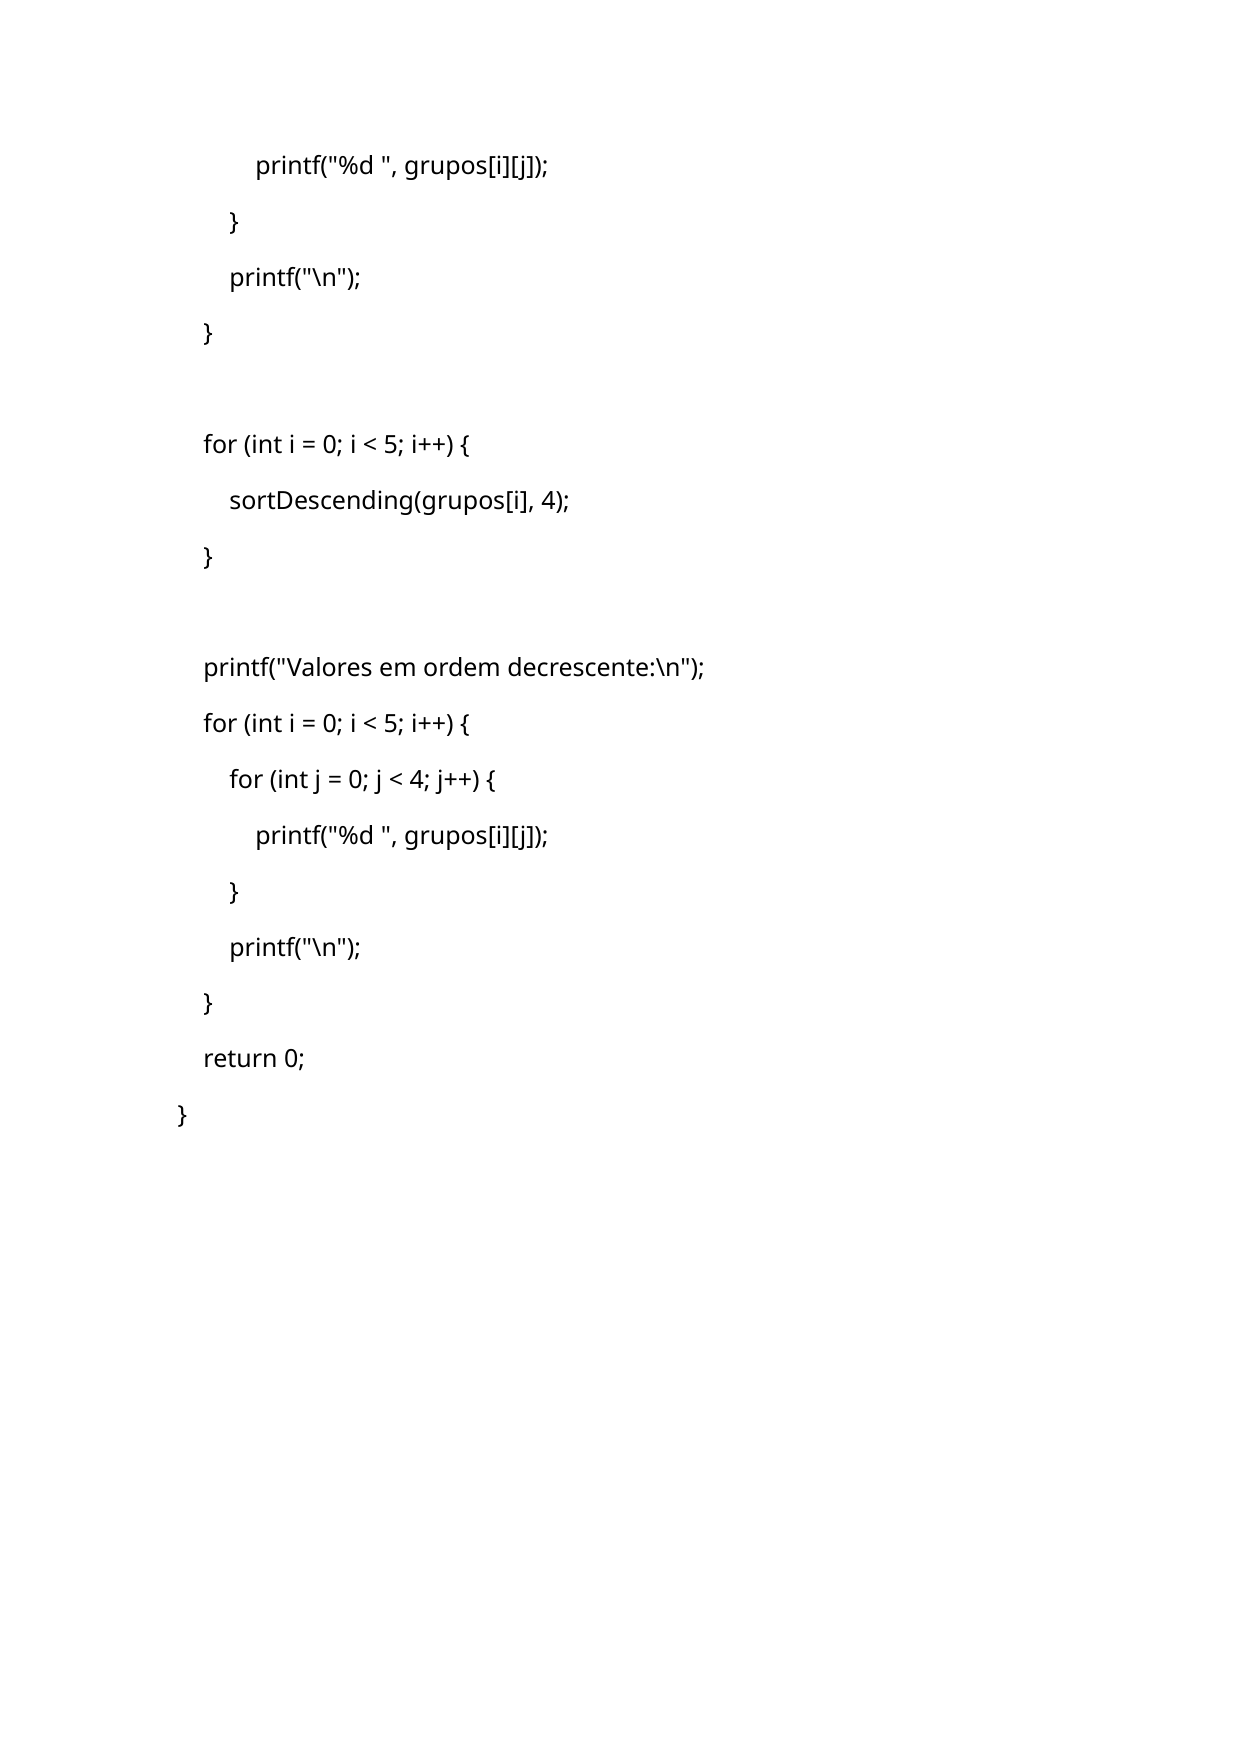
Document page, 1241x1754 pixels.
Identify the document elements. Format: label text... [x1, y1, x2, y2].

text printf("%d ", grupos[i][j]); [177, 148, 1063, 182]
text printf("\n"); [177, 259, 1063, 293]
text sortDescending(grupos[i], 4); [177, 483, 1063, 517]
text } [177, 985, 1063, 1019]
text for (int i = 0; i < 5; i++) { [177, 427, 1063, 461]
text for (int j = 0; j < 4; j++) { [177, 762, 1063, 796]
text printf("\n"); [177, 929, 1063, 963]
text } [177, 203, 1063, 237]
text } [177, 538, 1063, 572]
text for (int i = 0; i < 5; i++) { [177, 706, 1063, 740]
text printf("%d ", grupos[i][j]); [177, 818, 1063, 852]
text } [177, 1097, 1063, 1131]
text return 0; [177, 1041, 1063, 1075]
text } [177, 315, 1063, 349]
text } [177, 873, 1063, 907]
text printf("Valores em ordem decrescente:\n"); [177, 650, 1063, 684]
